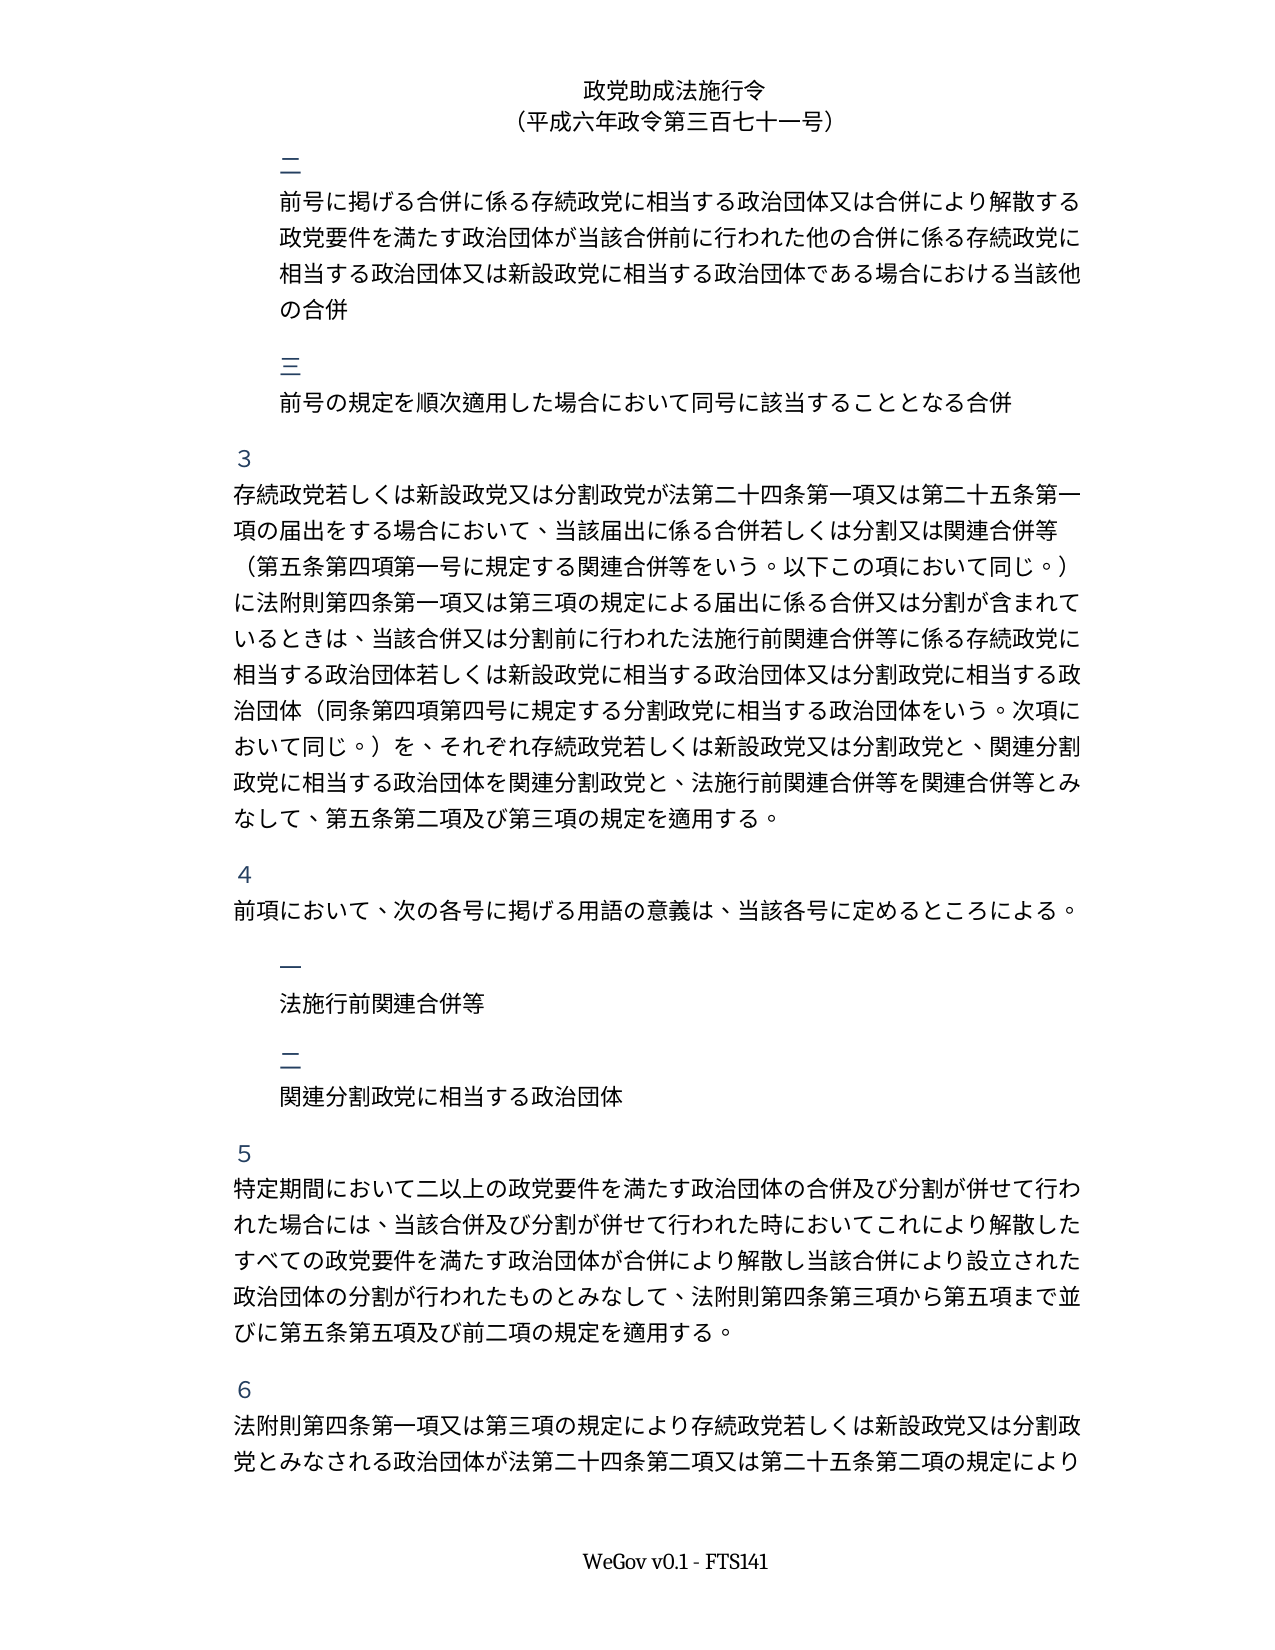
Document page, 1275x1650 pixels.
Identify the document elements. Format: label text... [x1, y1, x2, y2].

subtitle 二 [279, 1045, 1087, 1076]
subtitle 一 [279, 952, 1087, 983]
subtitle ５ [233, 1137, 1087, 1169]
subtitle 二 [279, 150, 1087, 181]
text 関連分割政党に相当する政治団体 [279, 1081, 1087, 1112]
text 存続政党若しくは新設政党又は分割政党が法第二十四条第一項又は第二十五条第一項の届出をする場合において、当該届出に係る合併若しくは分割又は関連合併等（第五条第四項第一号に規定する関連合併等をいう。以下この項において同じ。）に法附則第四条第一項又は第三項の規定による届出に係る合併又は分割が含まれているときは、当該合併又は分割前に行われた法施行前関連合併等に係る存続政党に相当する政治団体若しくは新設政党に相当する政治団体又は分割政党に相当する政治団体（同条第四項第四号に規定する分割政党に相当する政治団体をいう。次項において同じ。）を、それぞれ存続政党若しくは新設政党又は分割政党と、関連分割政党に相当する政治団体を関連分割政党と、法施行前関連合併等を関連合併等とみなして、第五条第二項及び第三項の規定を適用する。 [233, 479, 1087, 834]
text 前項において、次の各号に掲げる用語の意義は、当該各号に定めるところによる。 [233, 895, 1087, 927]
text 前号の規定を順次適用した場合において同号に該当することとなる合併 [279, 386, 1087, 418]
subtitle 三 [279, 351, 1087, 382]
subtitle ６ [233, 1374, 1087, 1405]
subtitle ４ [233, 859, 1087, 891]
text 前号に掲げる合併に係る存続政党に相当する政治団体又は合併により解散する政党要件を満たす政治団体が当該合併前に行われた他の合併に係る存続政党に相当する政治団体又は新設政党に相当する政治団体である場合における当該他の合併 [279, 186, 1087, 325]
subtitle ３ [233, 443, 1087, 474]
text 法施行前関連合併等 [279, 988, 1087, 1019]
